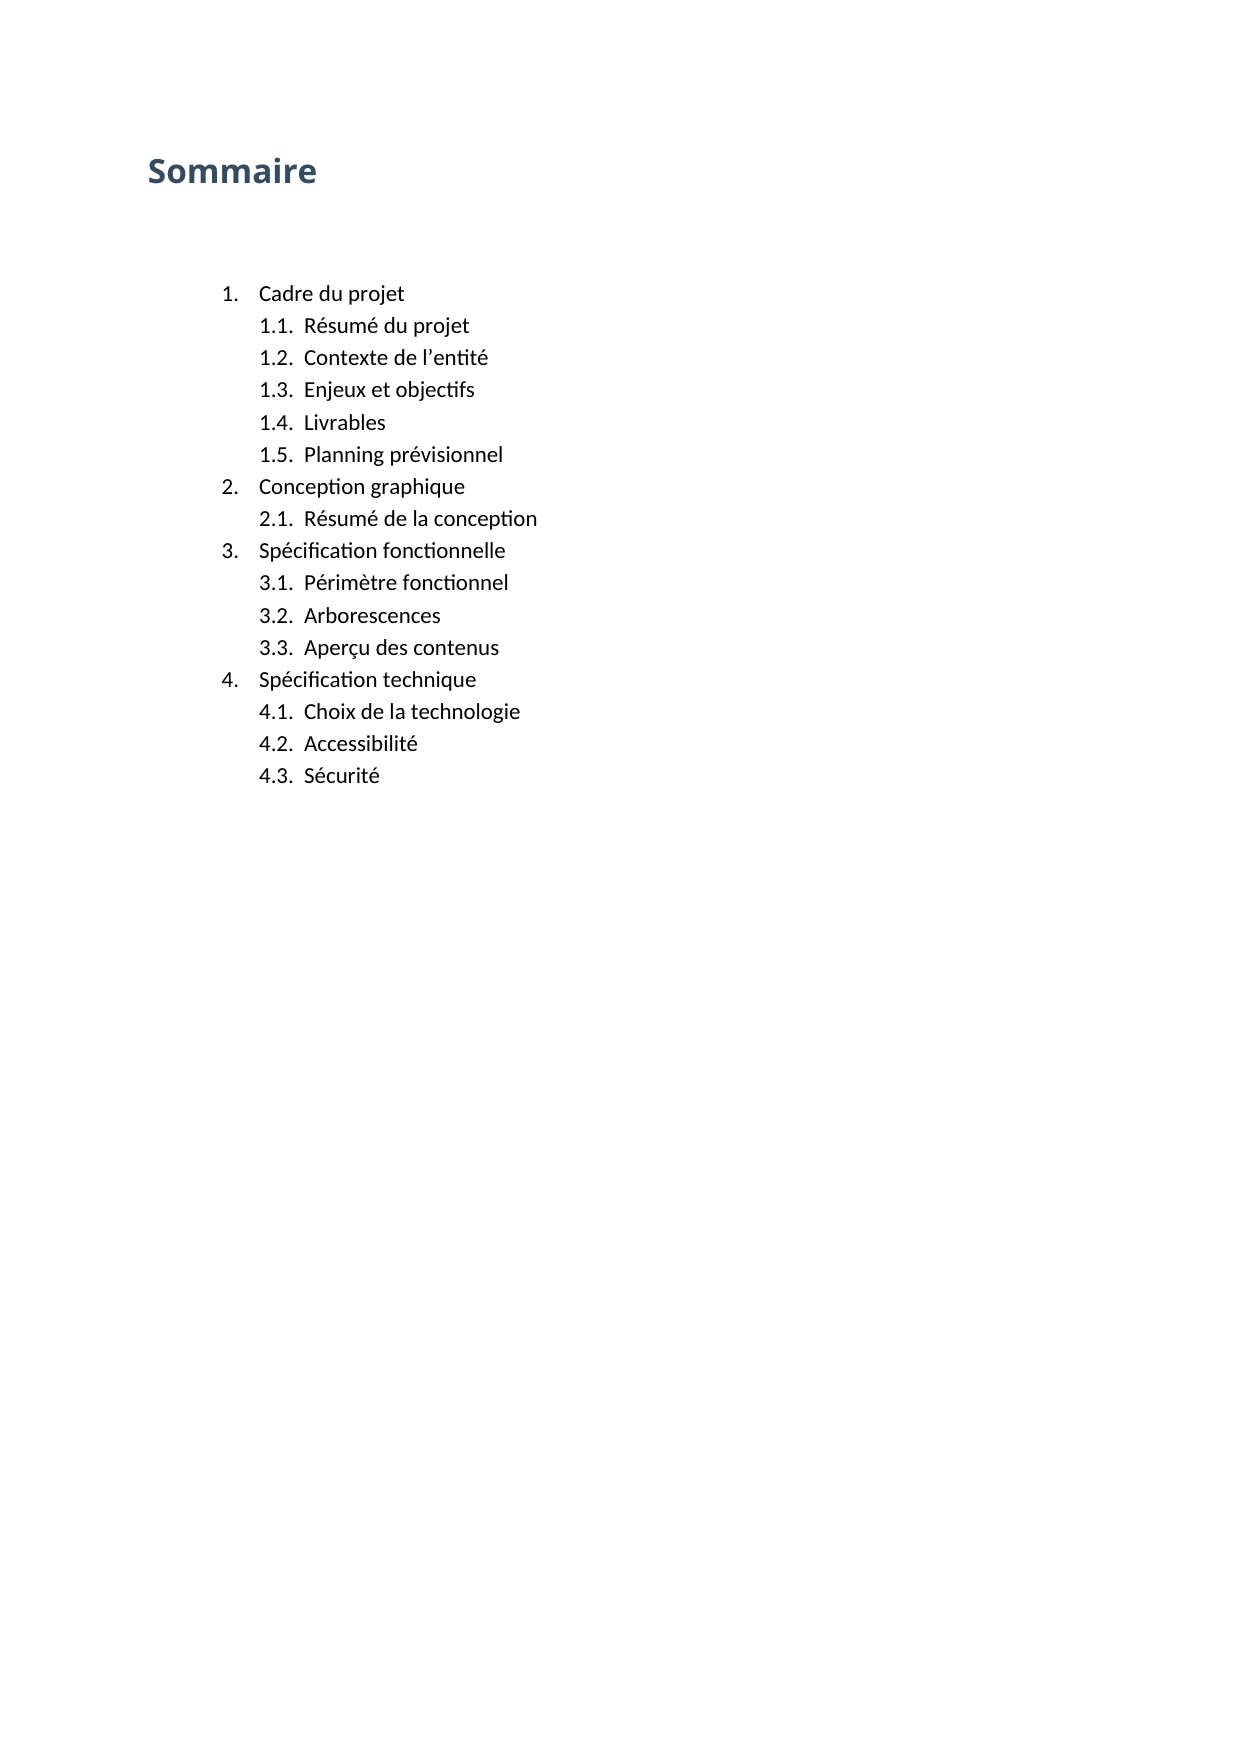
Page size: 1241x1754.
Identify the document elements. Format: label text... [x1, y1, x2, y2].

text Sommaire [148, 148, 1093, 193]
list Résumé de la conception [259, 504, 1093, 532]
list Choix de la technologie [259, 697, 1093, 725]
list Périmètre fonctionnel [259, 568, 1093, 597]
list Accessibilité [259, 729, 1093, 757]
list Contexte de l’entité [259, 343, 1093, 371]
list Livrables [259, 408, 1093, 436]
list Résumé du projet [259, 311, 1093, 339]
list Spécification fonctionnelle [221, 536, 1093, 564]
list Cadre du projet [221, 279, 1093, 307]
list Sécurité [259, 762, 1093, 790]
list Planning prévisionnel [259, 440, 1093, 468]
list Spécification technique [221, 665, 1093, 693]
list Enjeux et objectifs [259, 375, 1093, 403]
list Aperçu des contenus [259, 633, 1093, 661]
list Arborescences [259, 601, 1093, 629]
list Conception graphique [221, 472, 1093, 500]
